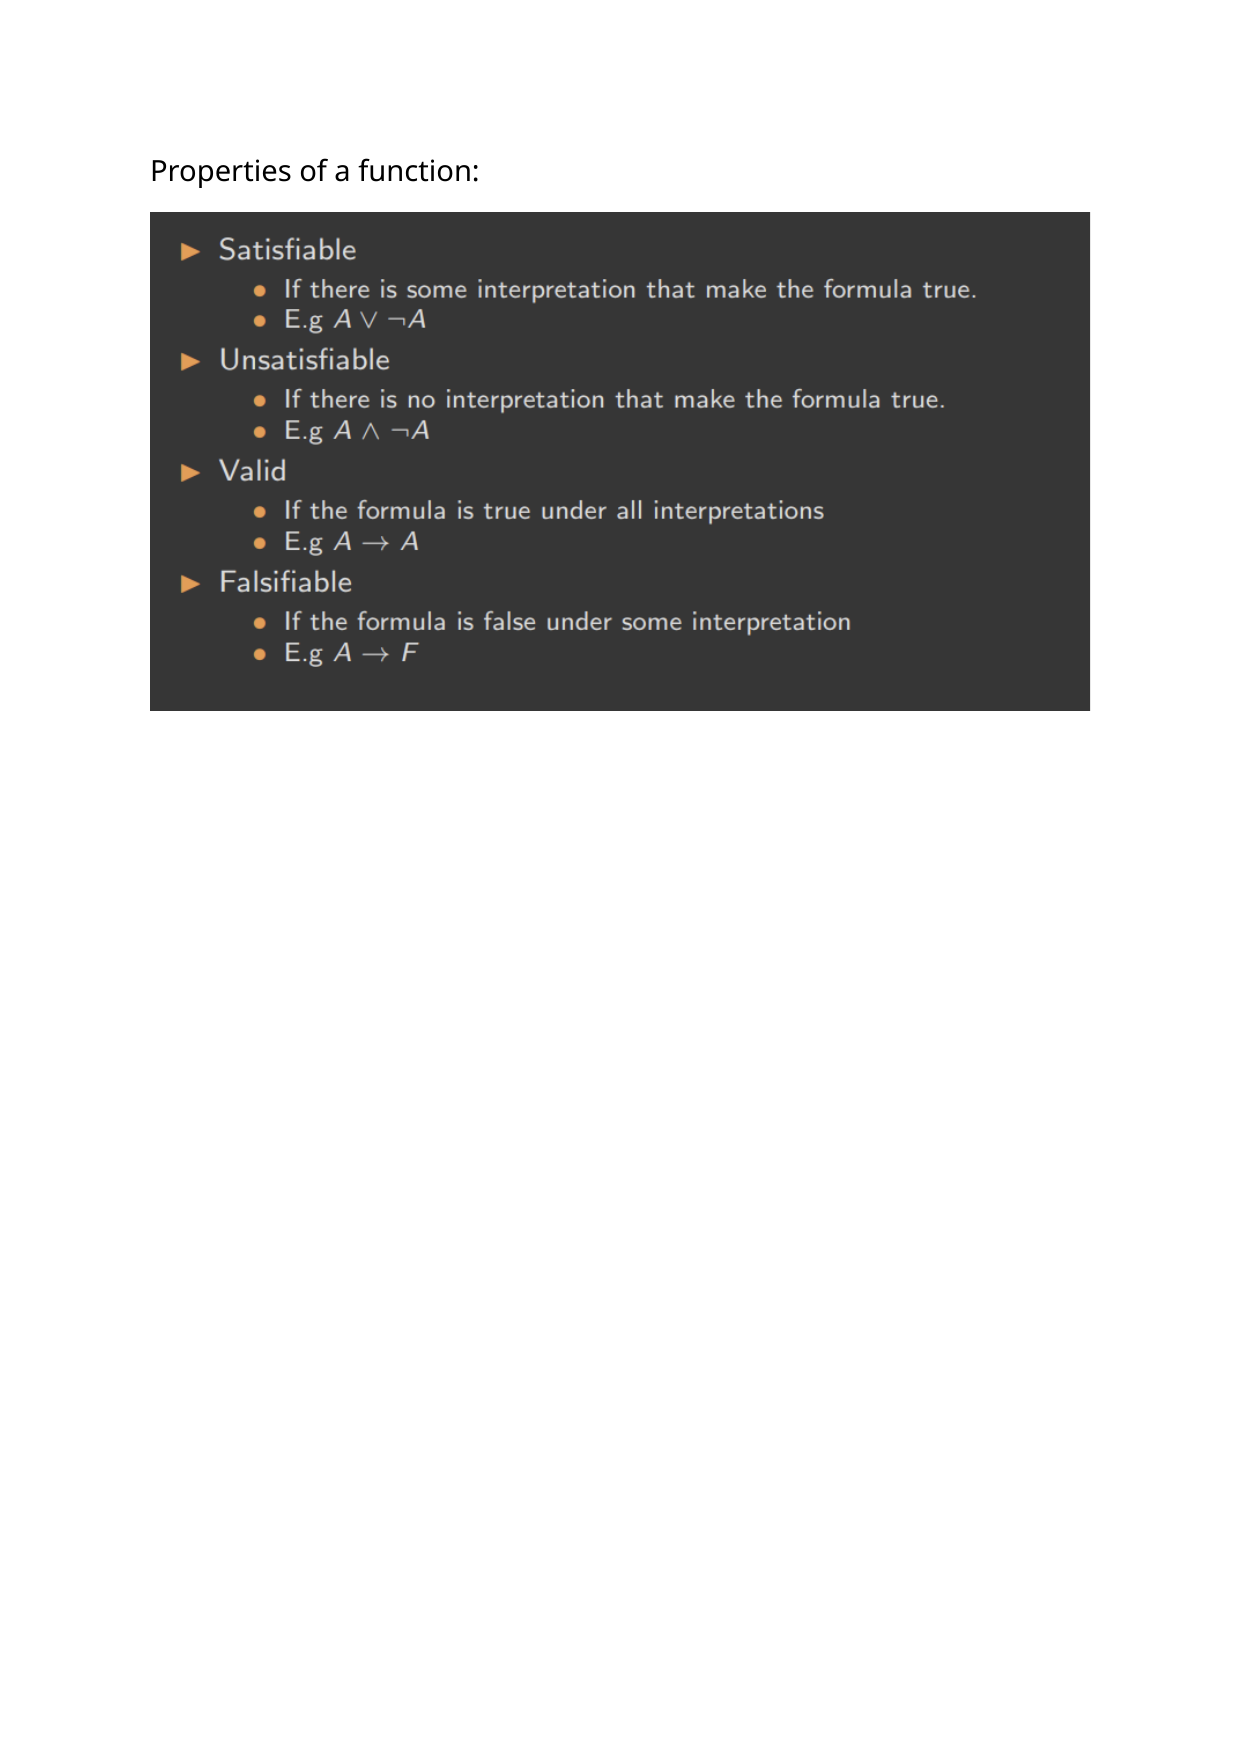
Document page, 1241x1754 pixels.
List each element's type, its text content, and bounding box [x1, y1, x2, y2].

picture [150, 212, 1091, 711]
text Properties of a function: [150, 150, 1090, 190]
